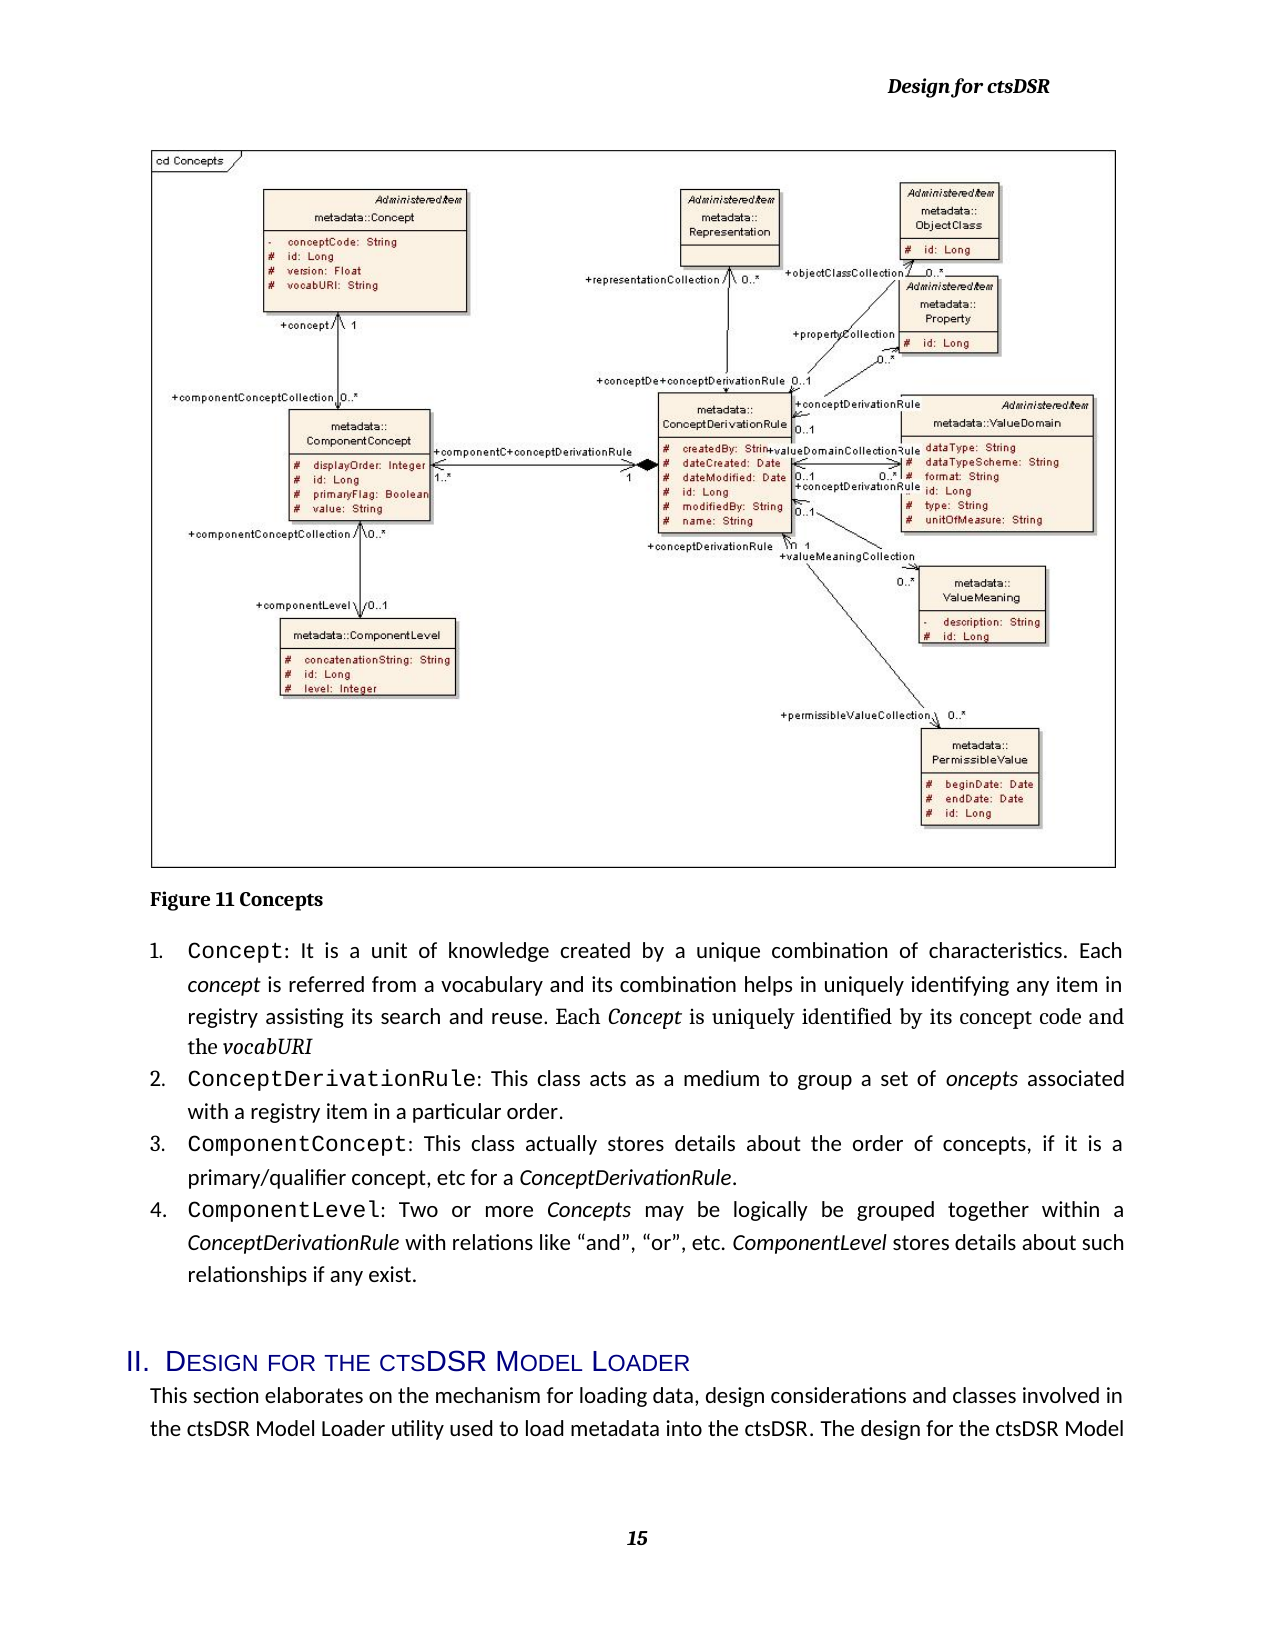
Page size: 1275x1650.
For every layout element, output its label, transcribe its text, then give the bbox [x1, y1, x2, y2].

picture [150, 149, 1116, 868]
list ConceptDerivationRule: This class acts as a medium to group a set of oncepts associated with a registry item in a particular order. [150, 1064, 1125, 1125]
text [150, 1382, 1125, 1442]
list ComponentConcept: This class actually stores details about the order of concepts, if it is a primary/qualifier concept, etc for a ConceptDerivationRule. [150, 1129, 1125, 1191]
list Design for the ctsDSR Model Loader [150, 1344, 1125, 1377]
list ComponentLevel: Two or more Concepts may be logically be grouped together within a ConceptDerivationRule with relations like “and”, “or”, etc. ComponentLevel stores details about such relationships if any exist. [150, 1195, 1125, 1289]
list Concept: It is a unit of knowledge created by a unique combination of characteristics. Each concept is referred from a vocabulary and its combination helps in uniquely identifying any item in registry assisting its search and reuse. Each Concept is uniquely identified by its concept code and the vocabURI [150, 936, 1125, 1060]
